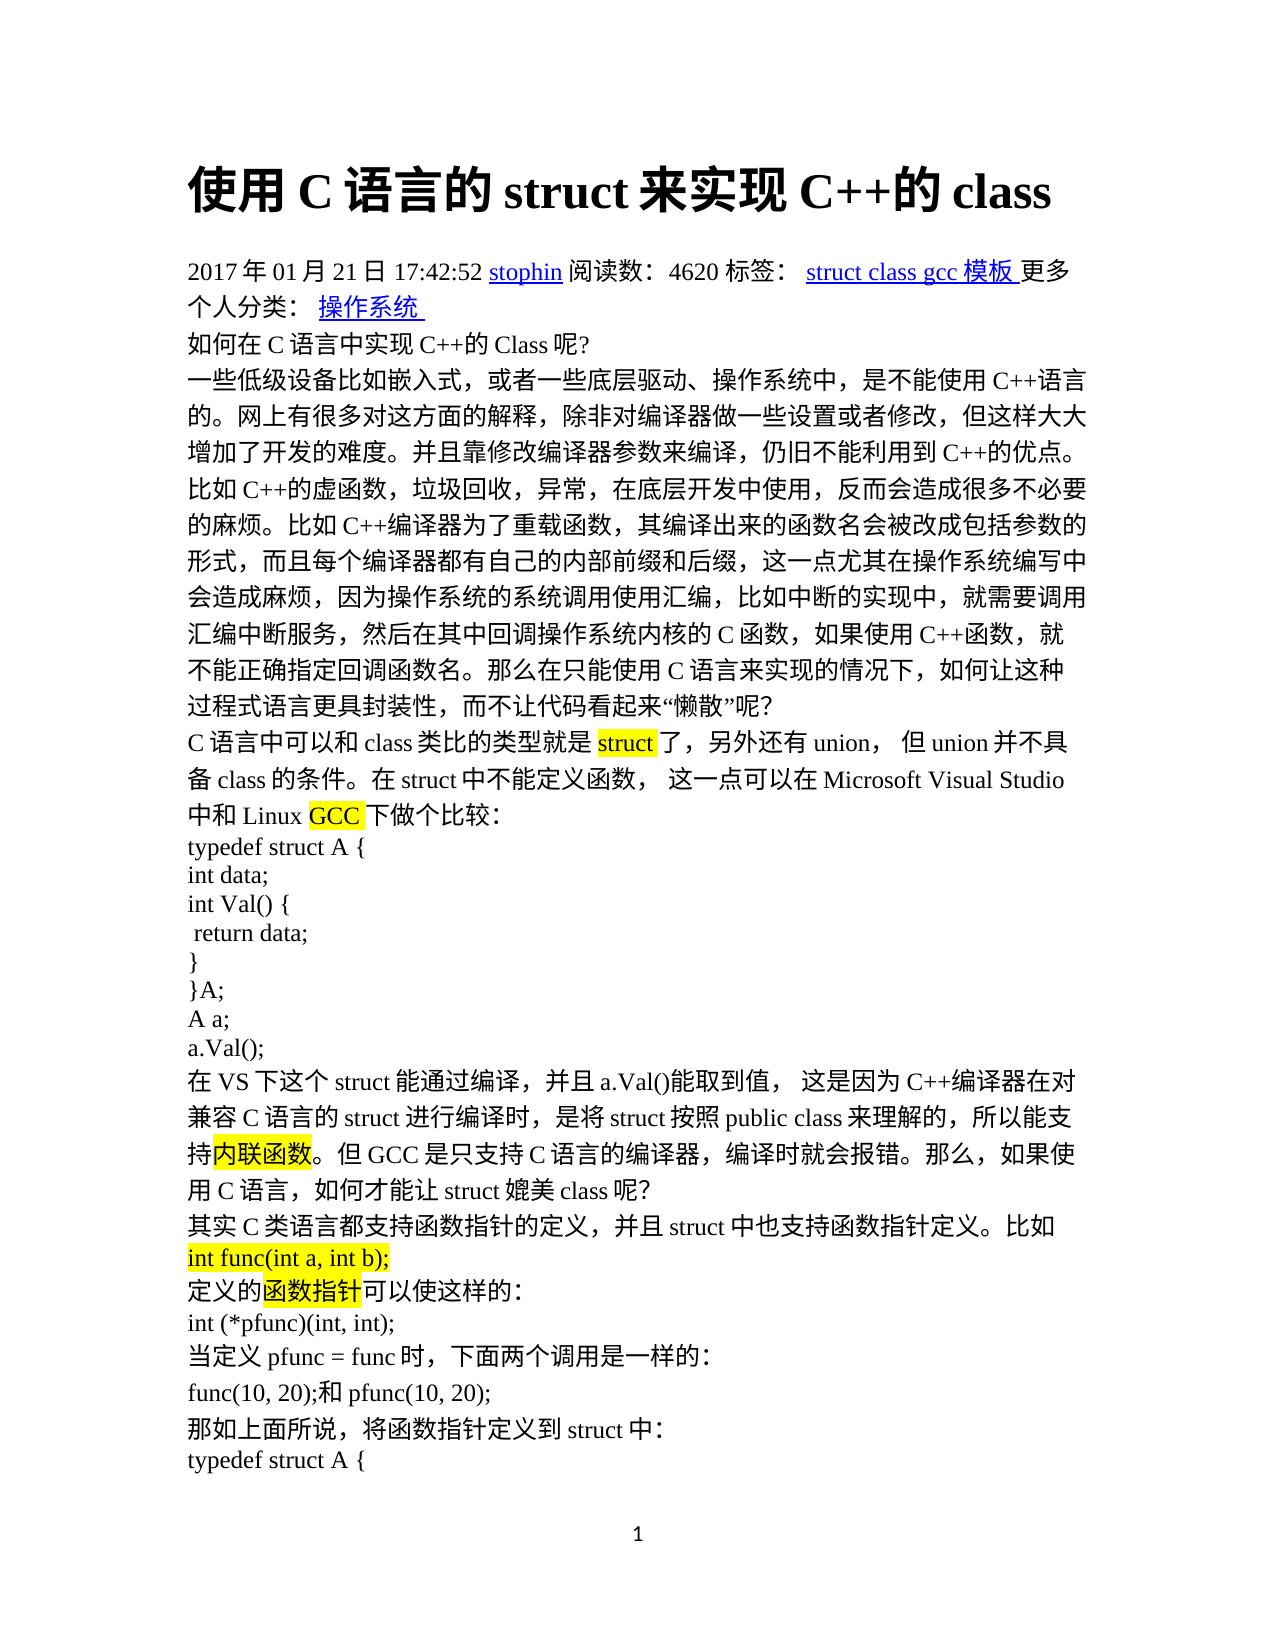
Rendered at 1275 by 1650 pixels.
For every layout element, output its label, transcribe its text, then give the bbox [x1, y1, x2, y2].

text 个人分类： 操作系统 [187, 288, 1087, 324]
text 2017年01月21日 17:42:52 stophin 阅读数：4620 标签： struct class gcc 模板 更多 [187, 252, 1087, 288]
text 使用C语言的struct来实现C++的class [187, 150, 1087, 222]
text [187, 324, 1087, 1474]
